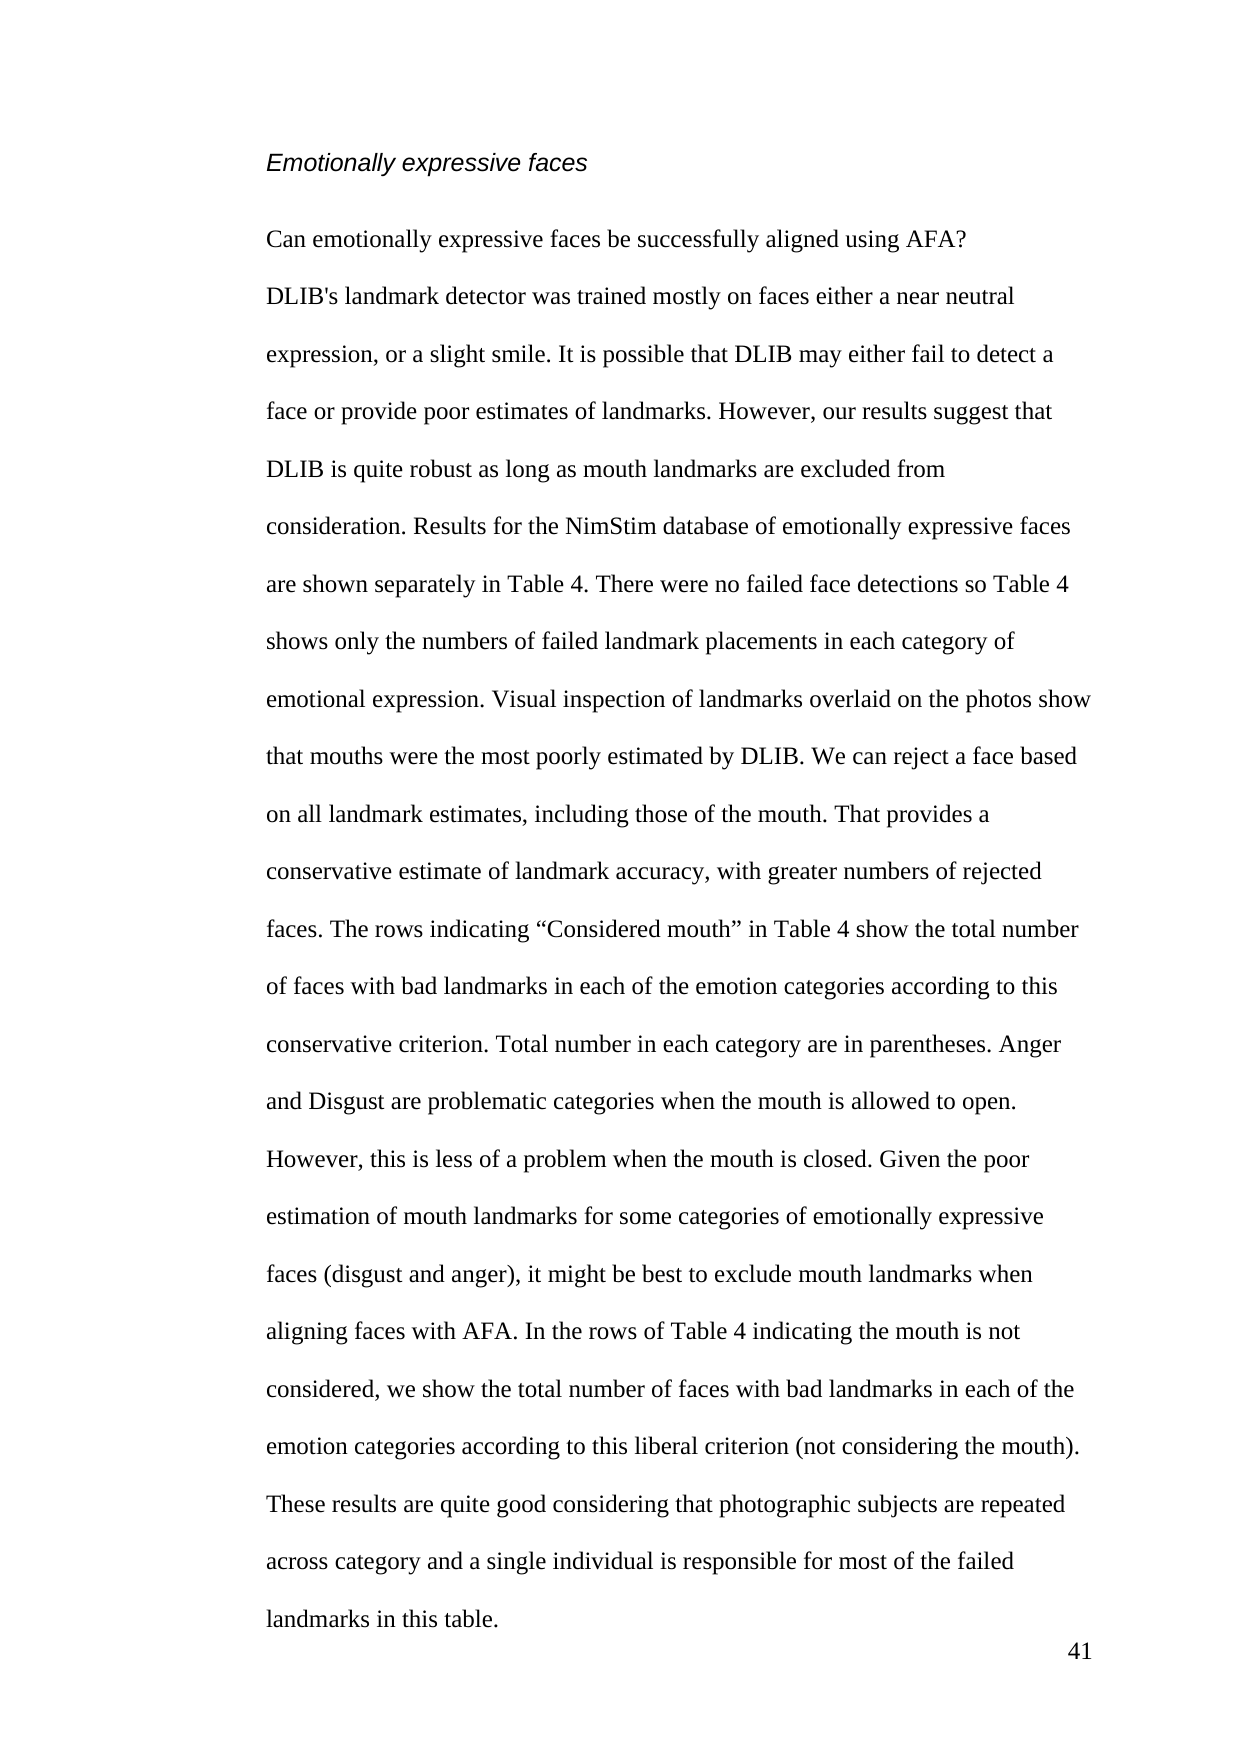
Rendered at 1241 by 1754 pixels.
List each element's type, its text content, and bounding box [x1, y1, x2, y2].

text Can emotionally expressive faces be successfully aligned using AFA? [266, 224, 1092, 253]
subtitle Emotionally expressive faces [266, 148, 1092, 176]
